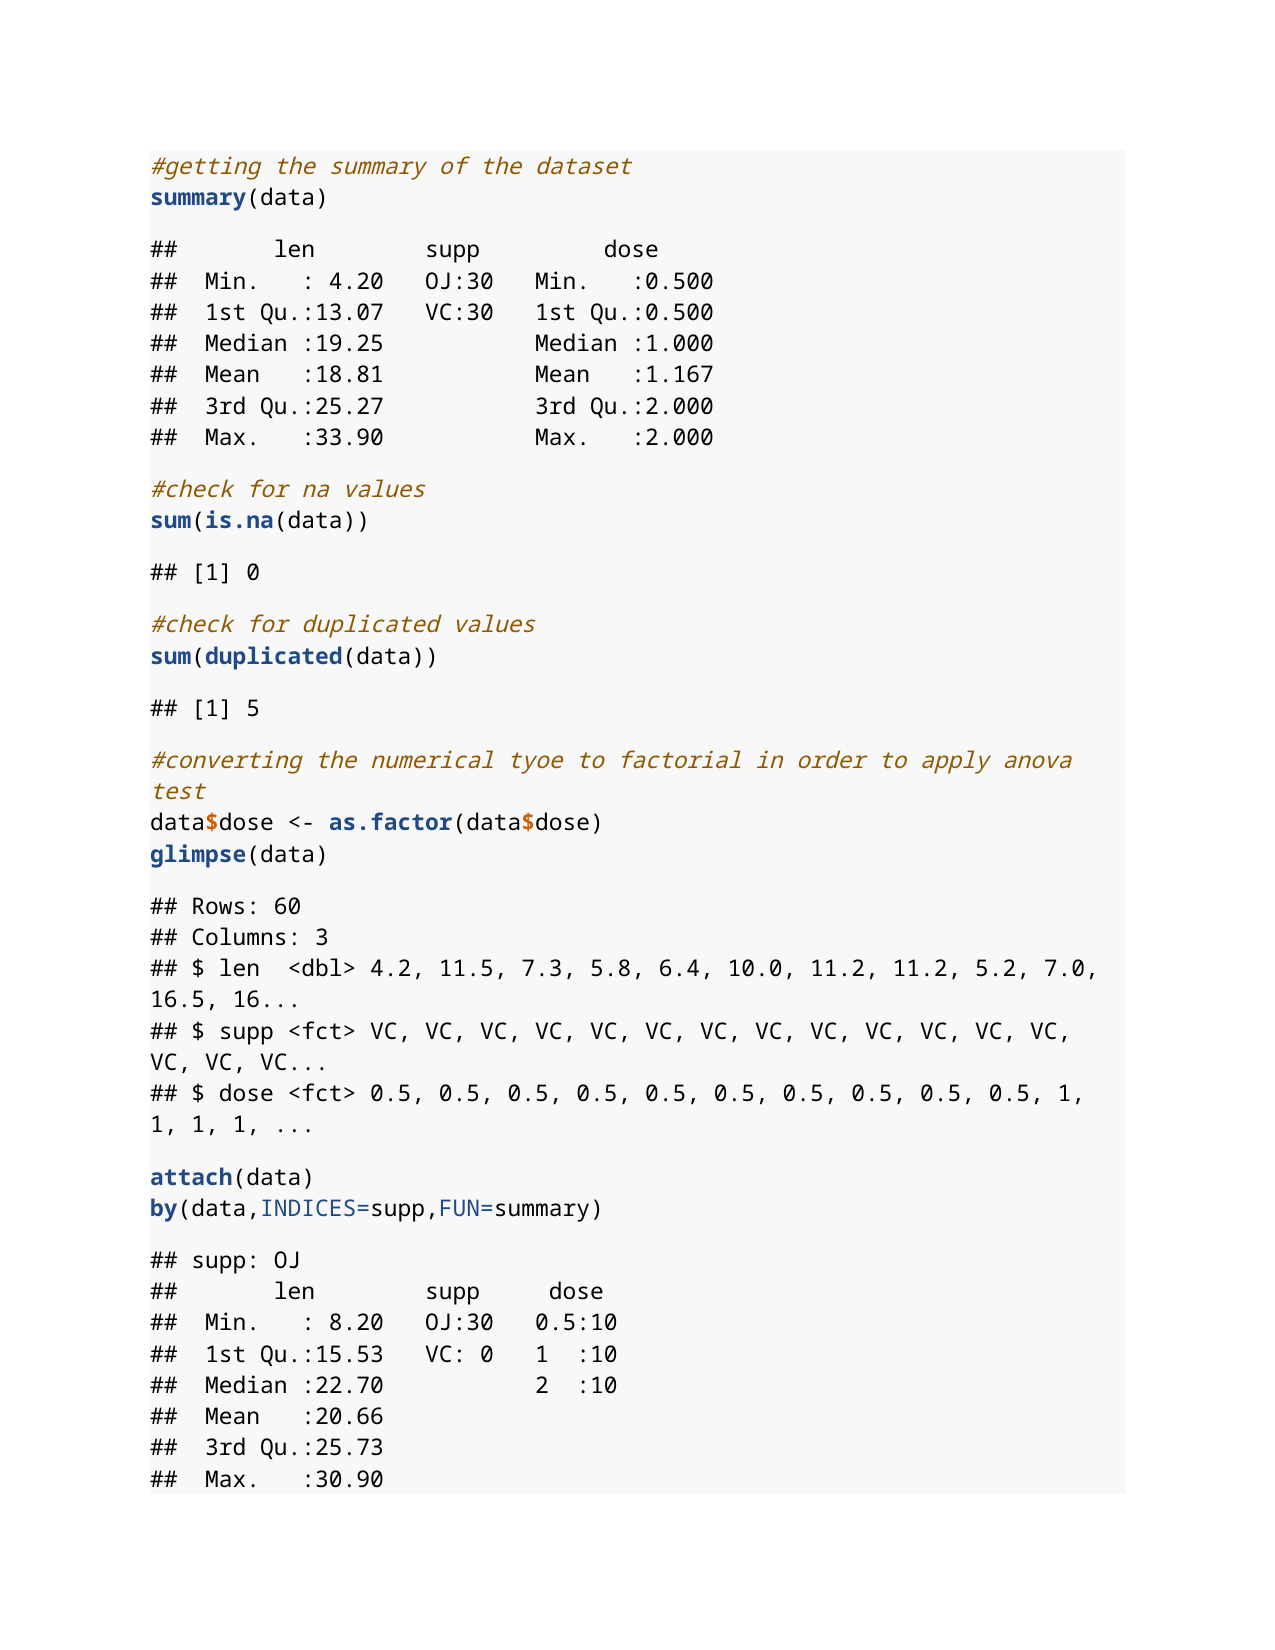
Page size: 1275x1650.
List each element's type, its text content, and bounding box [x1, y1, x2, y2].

text #check for na values sum(is.na(data)) [370, 473, 1125, 535]
text attach(data) by(data,INDICES=supp,FUN=summary) [315, 1160, 1125, 1223]
text ## len supp dose ## Min. : 4.20 OJ:30 Min. :0.500 ## 1st Qu.:13.07 VC:30 1st Qu.:0.500 ## Median :19.25 Median :1.000 ## Mean :18.81 Mean :1.167 ## 3rd Qu.:25.27 3rd Qu.:2.000 ## Max. :33.90 Max. :2.000 [150, 233, 1125, 452]
text ## [1] 0 [150, 556, 1125, 587]
text #converting the numerical tyoe to factorial in order to apply anova test data$dose <- as.factor(data$dose) glimpse(data) [150, 744, 1125, 869]
text ## Rows: 60 ## Columns: 3 ## $ len <dbl> 4.2, 11.5, 7.3, 5.8, 6.4, 10.0, 11.2, 11.2, 5.2, 7.0, 16.5, 16... ## $ supp <fct> VC, VC, VC, VC, VC, VC, VC, VC, VC, VC, VC, VC, VC, VC, VC, VC... ## $ dose <fct> 0.5, 0.5, 0.5, 0.5, 0.5, 0.5, 0.5, 0.5, 0.5, 0.5, 1, 1, 1, 1, ... [150, 889, 1125, 1139]
text #getting the summary of the dataset summary(data) [329, 150, 1125, 212]
text ## [1] 5 [150, 692, 1125, 723]
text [150, 1244, 1125, 1494]
text #check for duplicated values sum(duplicated(data)) [150, 608, 1125, 671]
